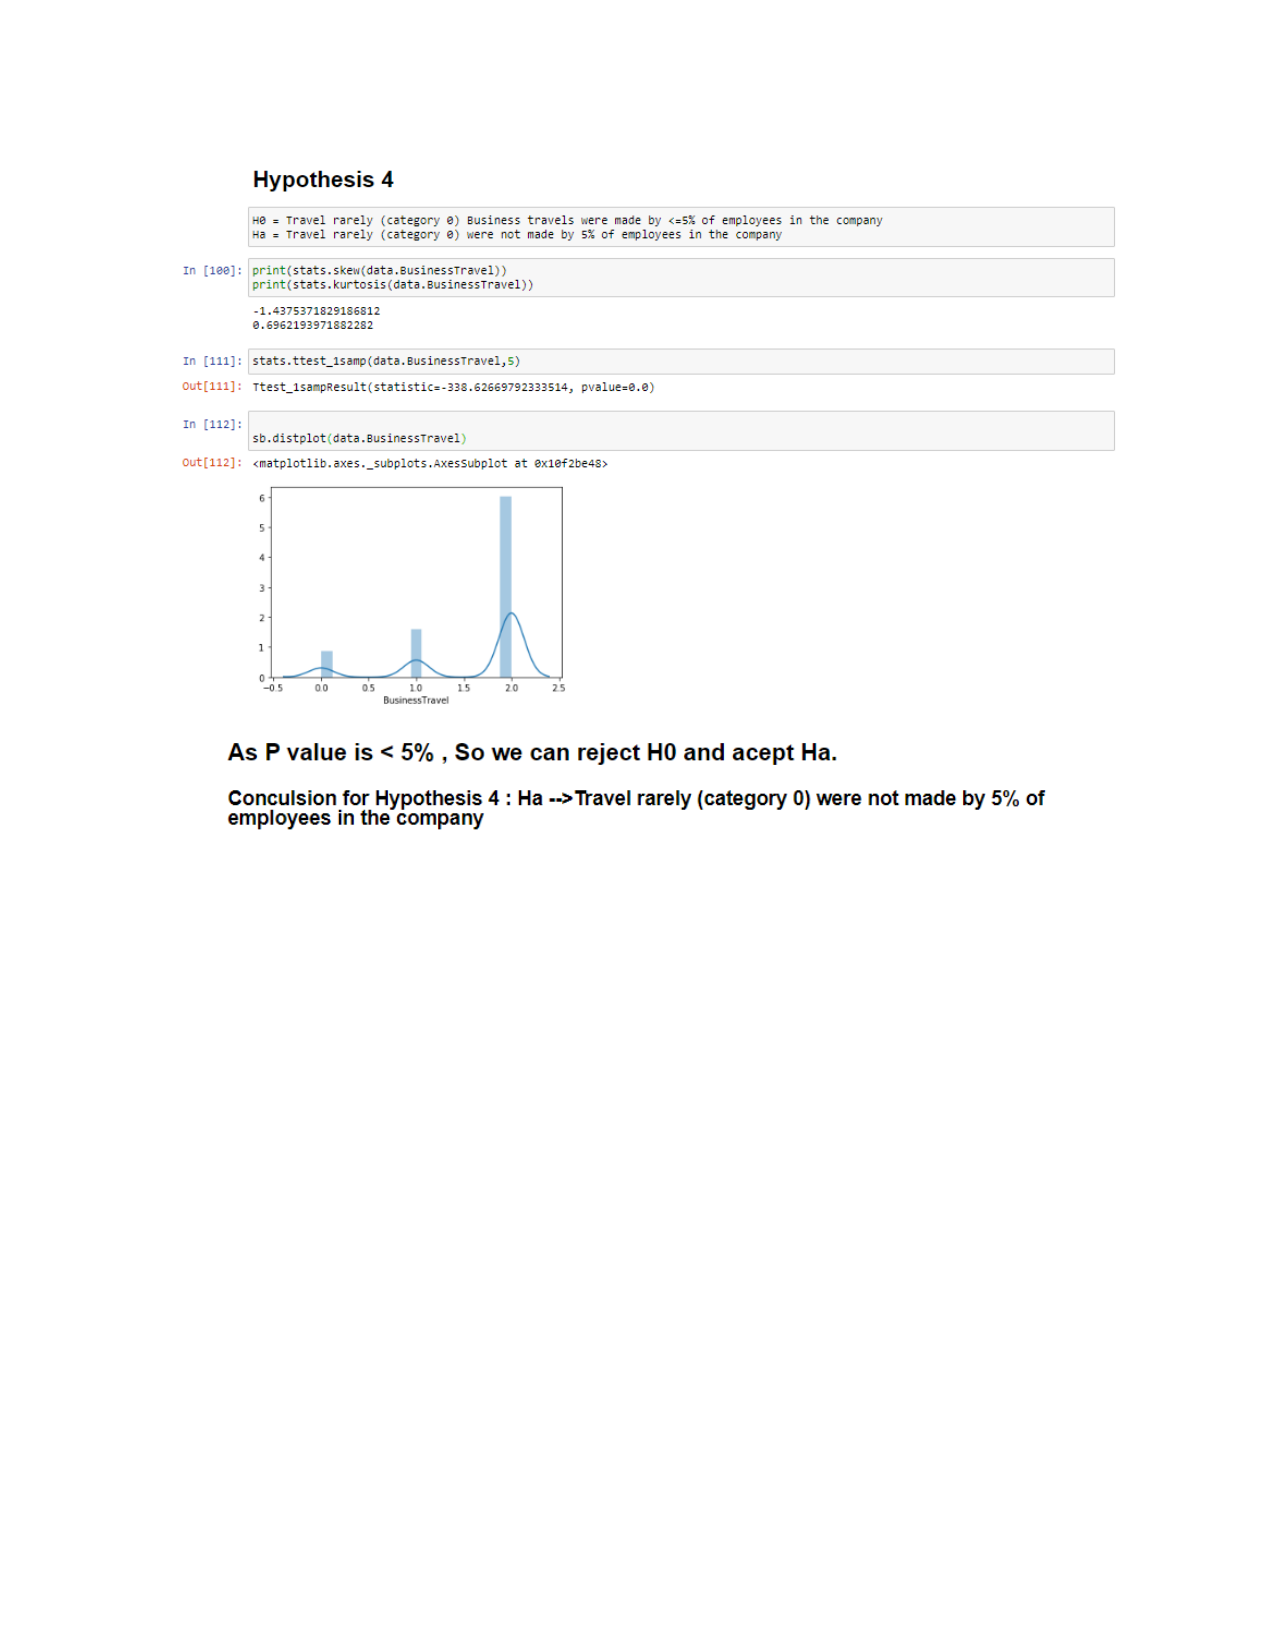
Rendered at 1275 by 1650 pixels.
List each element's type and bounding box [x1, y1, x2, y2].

picture [150, 150, 1125, 716]
picture [150, 720, 1125, 834]
